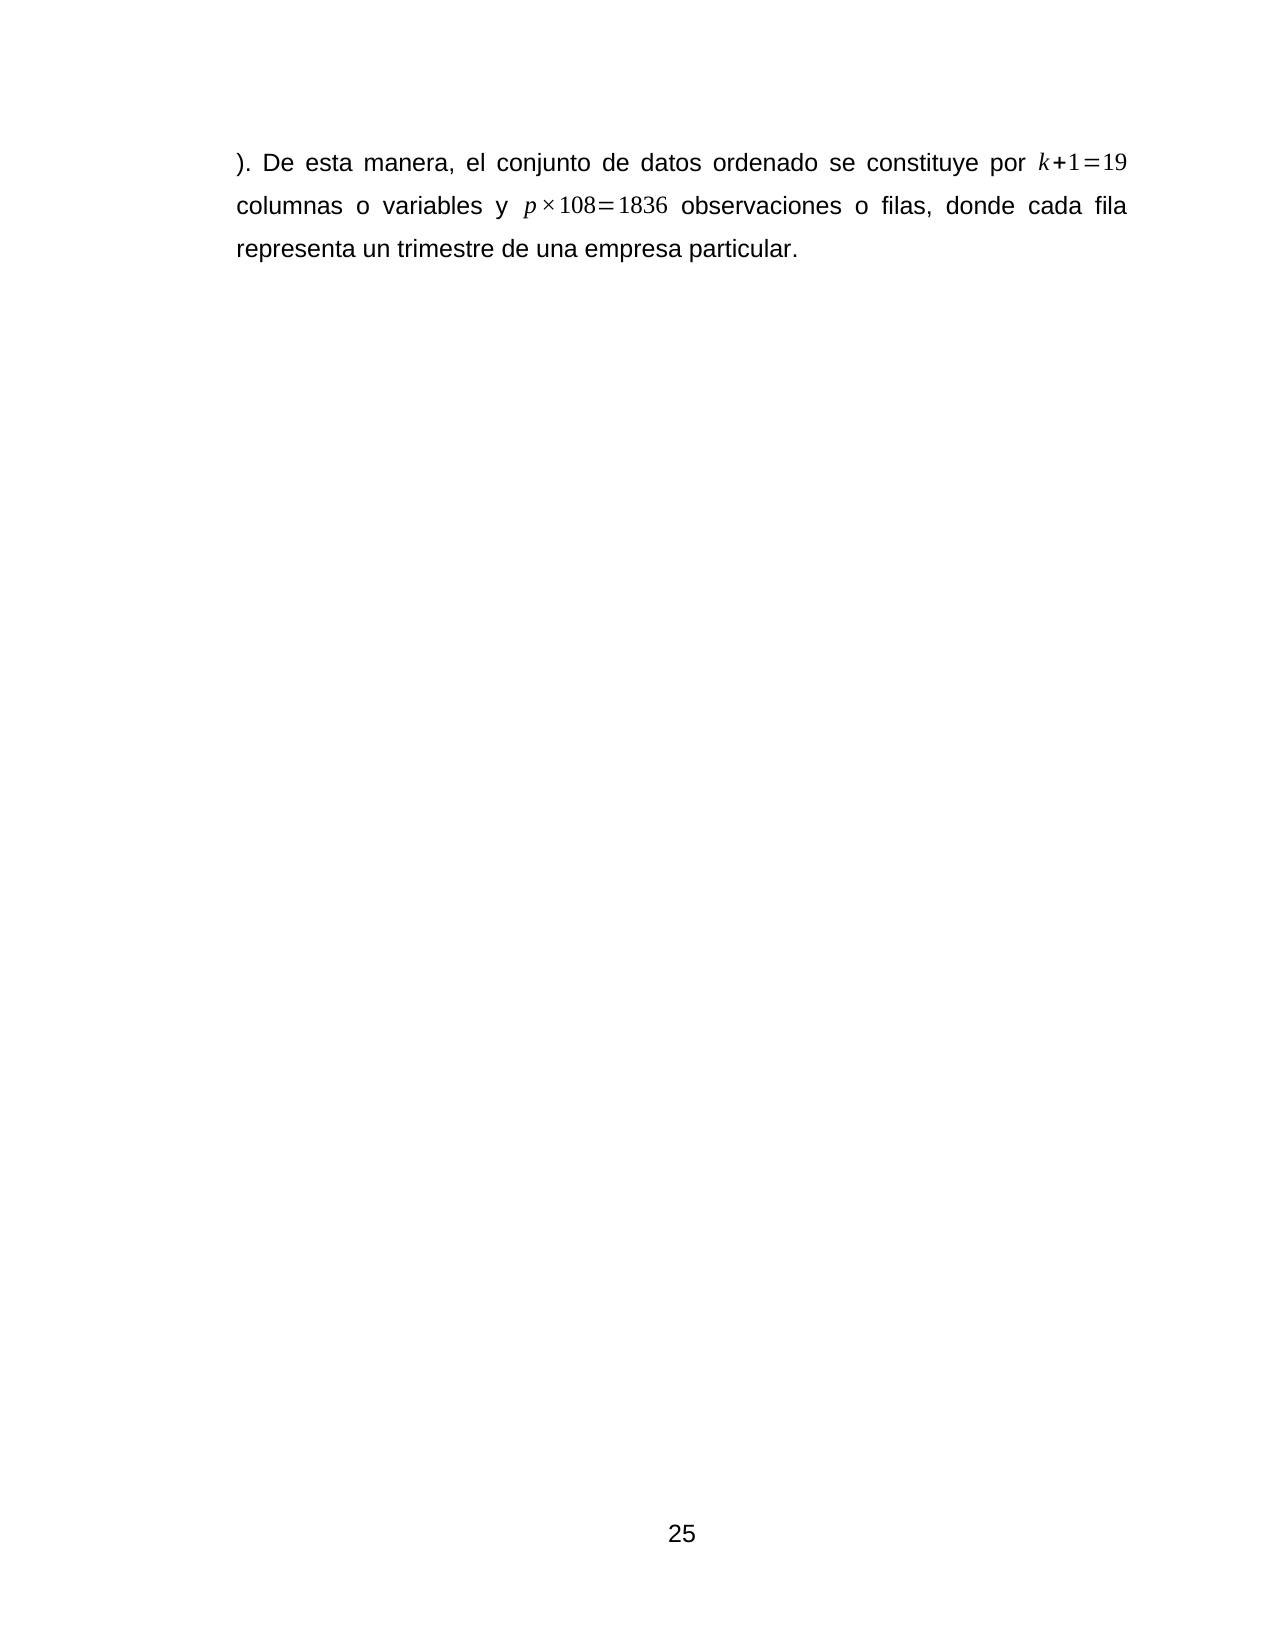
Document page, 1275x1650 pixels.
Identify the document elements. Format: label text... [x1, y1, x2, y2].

text Figura 3). De esta manera, el conjunto de datos ordenado se constituye por columnas o variables y observaciones o filas, donde cada fila representa un trimestre de una empresa particular. [236, 148, 1127, 263]
